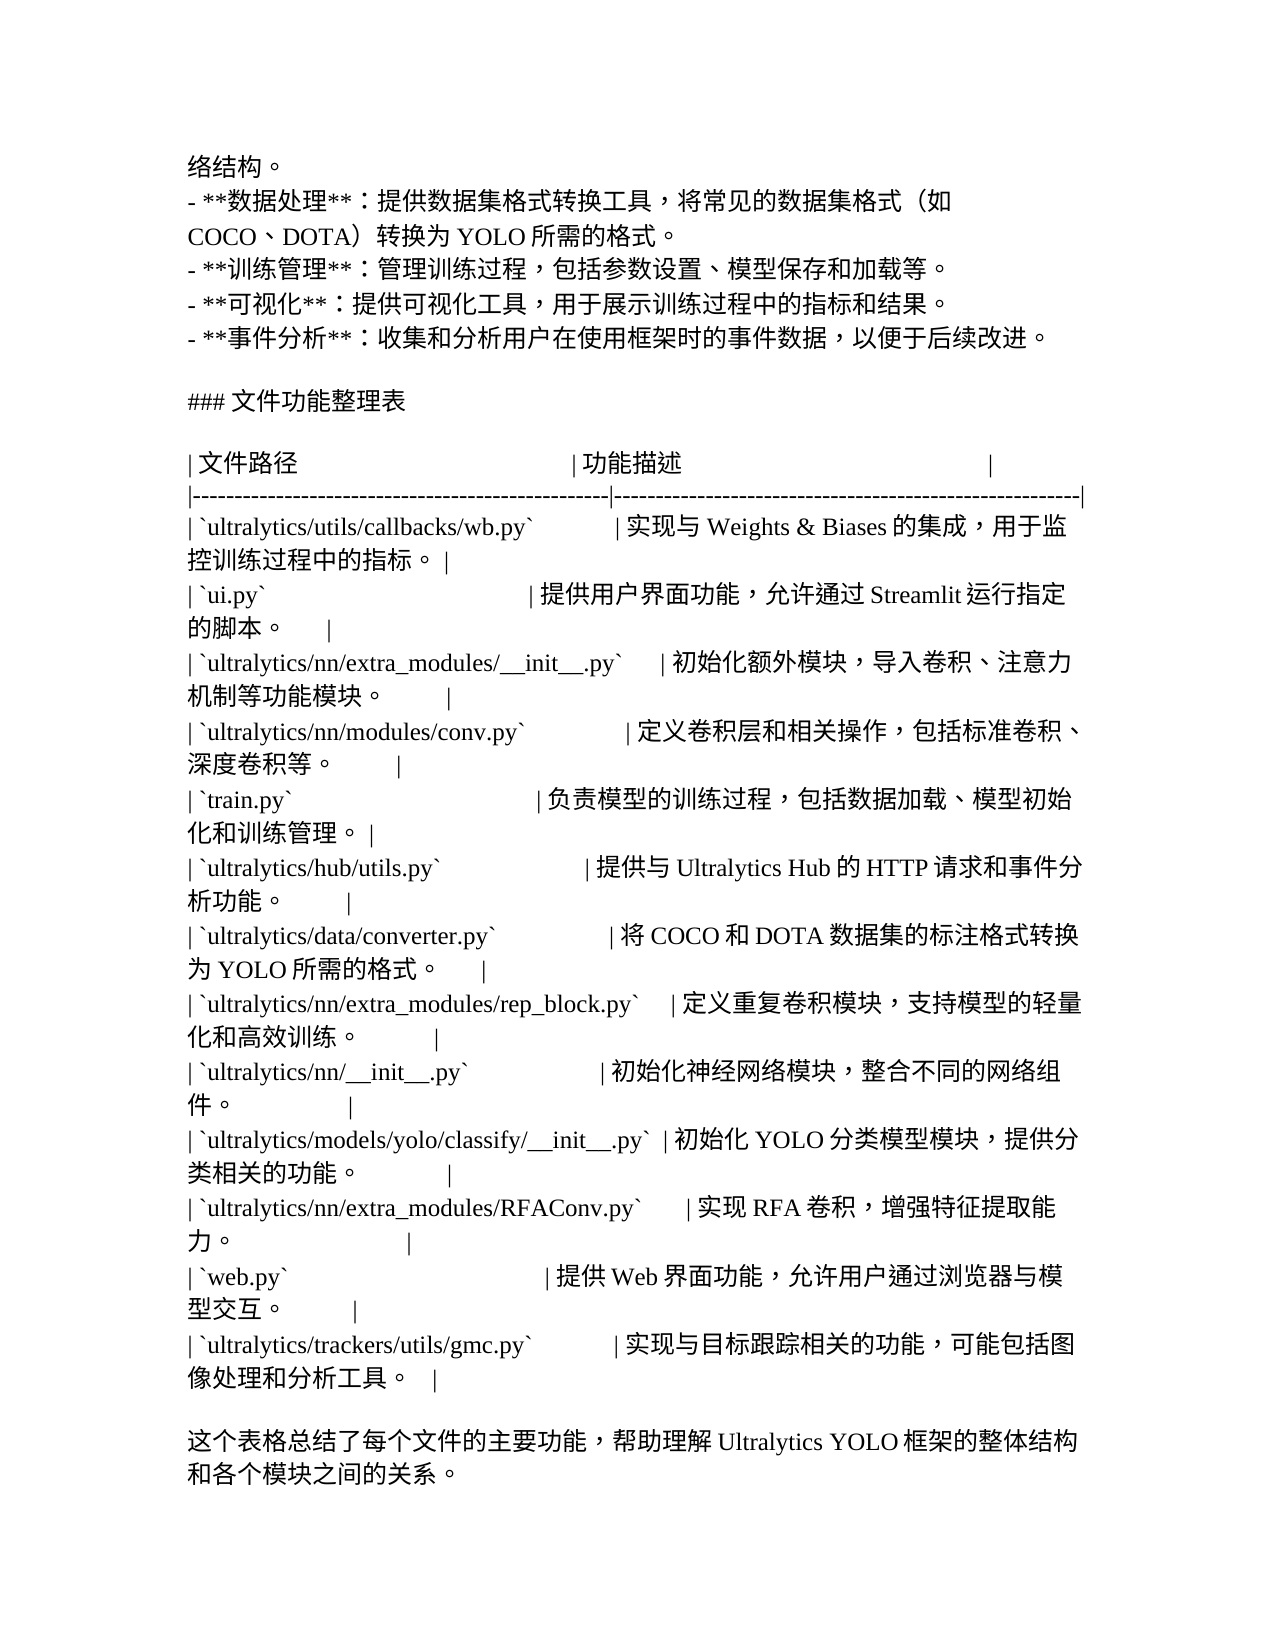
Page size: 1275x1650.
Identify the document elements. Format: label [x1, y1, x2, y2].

text [187, 150, 1087, 1491]
